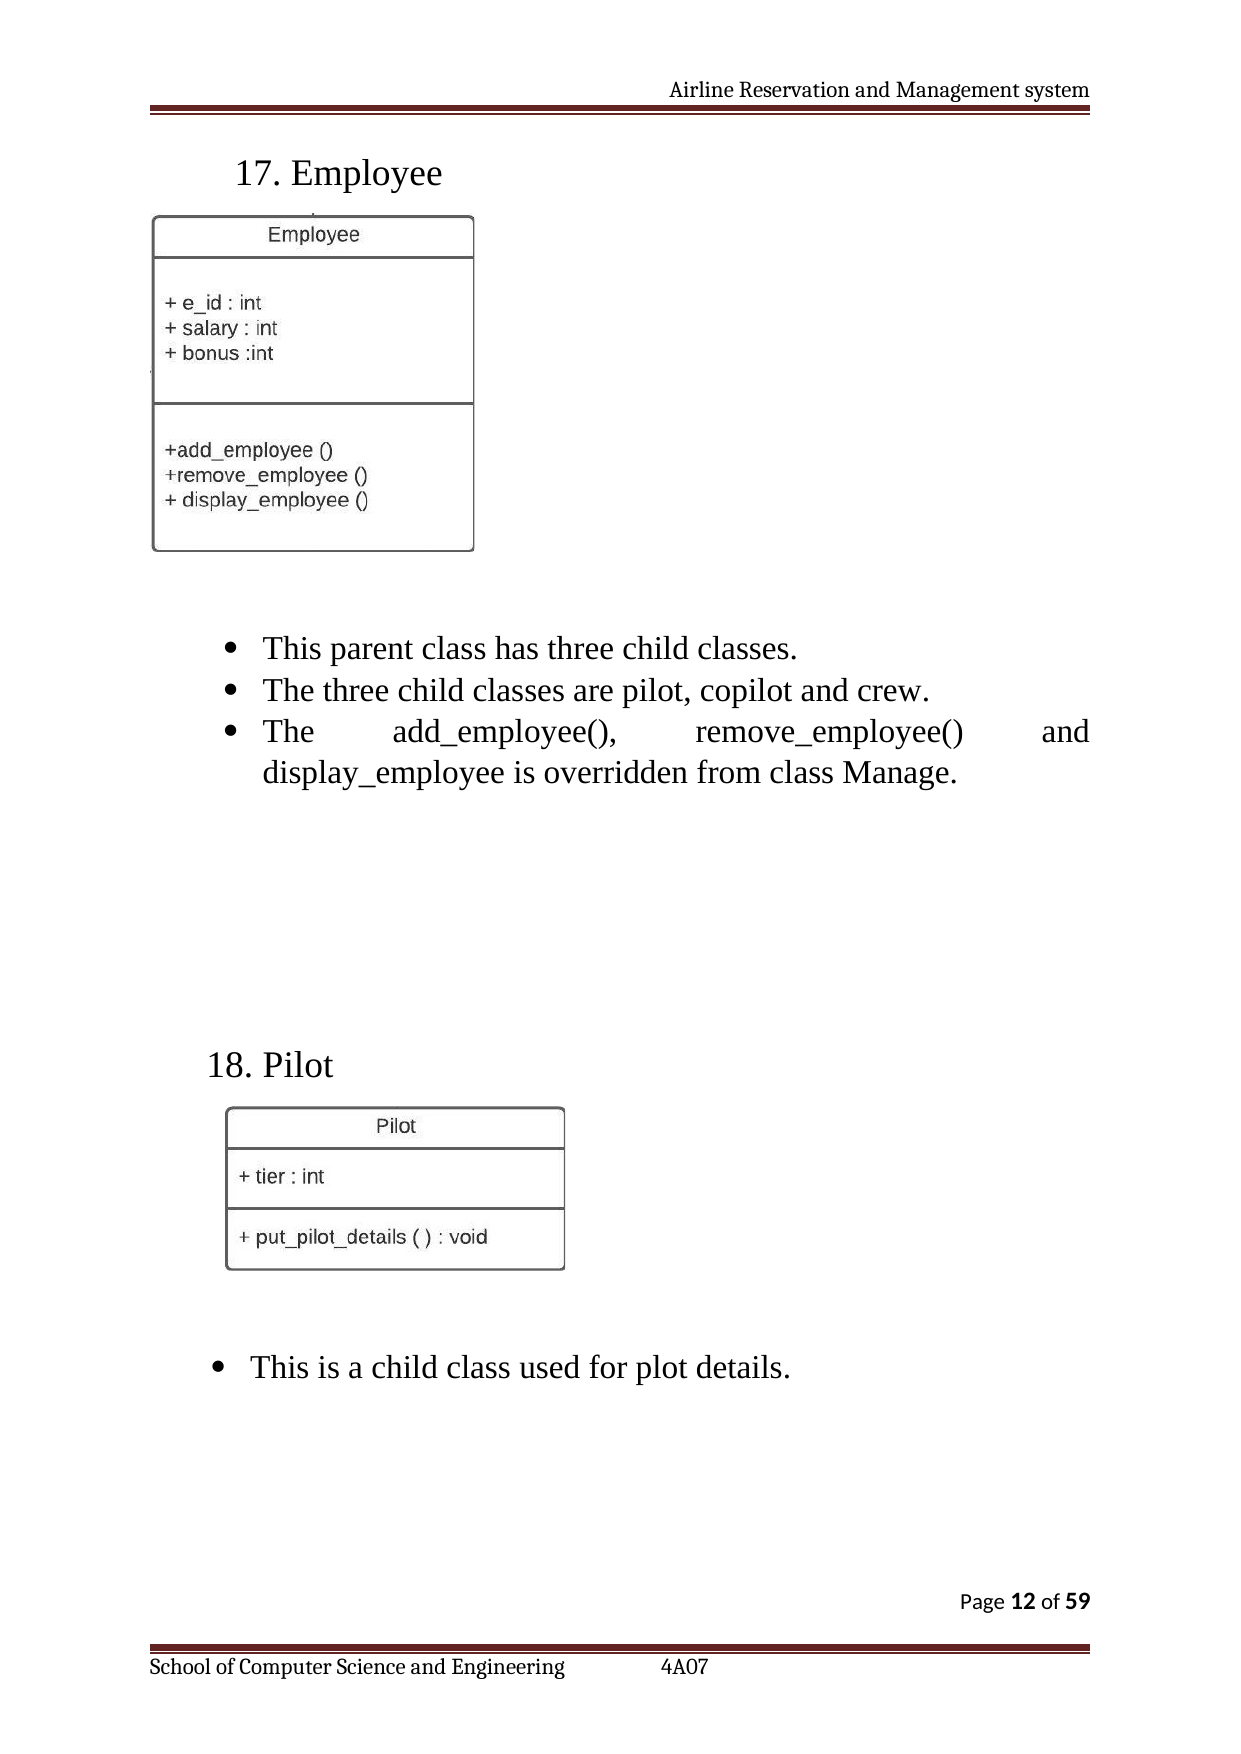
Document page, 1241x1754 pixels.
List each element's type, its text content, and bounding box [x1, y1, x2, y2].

list The three child classes are pilot, copilot and crew. [225, 670, 1090, 708]
text 18. Pilot [150, 1043, 1090, 1086]
picture [150, 213, 475, 552]
list The add_employee(), remove_employee() and display_employee is overridden from class Manage. [225, 711, 1090, 791]
text 17. Employee [150, 150, 1090, 193]
list This parent class has three child classes. [225, 628, 1090, 667]
list This is a child class used for plot details. [212, 1348, 1090, 1386]
picture [225, 1106, 566, 1271]
